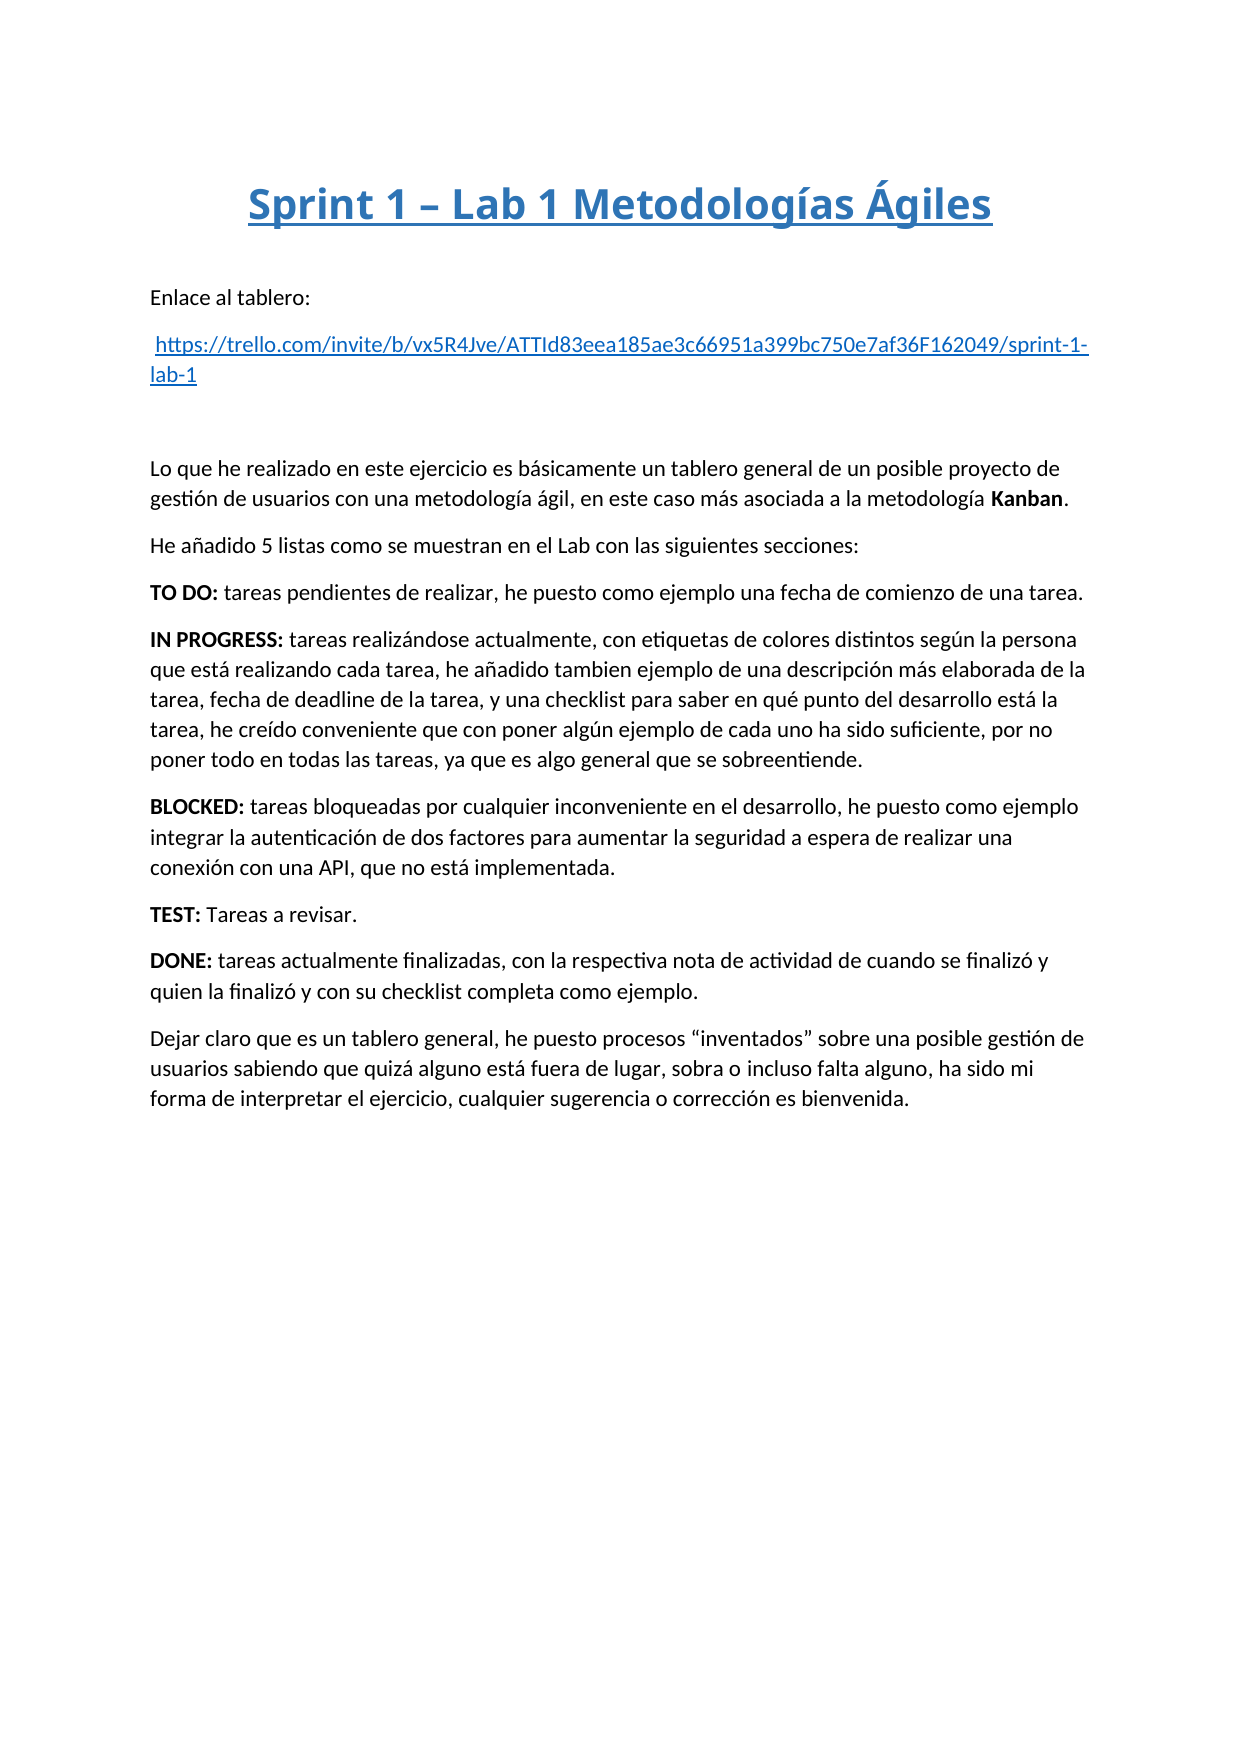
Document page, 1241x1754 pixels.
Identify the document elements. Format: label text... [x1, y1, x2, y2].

subtitle Sprint 1 – Lab 1 Metodologías Ágiles [150, 175, 1090, 232]
text Enlace al tablero: [150, 283, 1090, 311]
text BLOCKED: tareas bloqueadas por cualquier inconveniente en el desarrollo, he puesto como ejemplo integrar la autenticación de dos factores para aumentar la seguridad a espera de realizar una conexión con una API, que no está implementada. [150, 792, 1090, 881]
text TO DO: tareas pendientes de realizar, he puesto como ejemplo una fecha de comienzo de una tarea. [150, 578, 1090, 606]
text Dejar claro que es un tablero general, he puesto procesos “inventados” sobre una posible gestión de usuarios sabiendo que quizá alguno está fuera de lugar, sobra o incluso falta alguno, ha sido mi forma de interpretar el ejercicio, cualquier sugerencia o corrección es bienvenida. [150, 1024, 1090, 1112]
text Lo que he realizado en este ejercicio es básicamente un tablero general de un posible proyecto de gestión de usuarios con una metodología ágil, en este caso más asociada a la metodología Kanban. [150, 454, 1090, 512]
text IN PROGRESS: tareas realizándose actualmente, con etiquetas de colores distintos según la persona que está realizando cada tarea, he añadido tambien ejemplo de una descripción más elaborada de la tarea, fecha de deadline de la tarea, y una checklist para saber en qué punto del desarrollo está la tarea, he creído conveniente que con poner algún ejemplo de cada uno ha sido suficiente, por no poner todo en todas las tareas, ya que es algo general que se sobreentiende. [150, 625, 1090, 774]
text DONE: tareas actualmente finalizadas, con la respectiva nota de actividad de cuando se finalizó y quien la finalizó y con su checklist completa como ejemplo. [150, 947, 1090, 1005]
text He añadido 5 listas como se muestran en el Lab con las siguientes secciones: [150, 531, 1090, 559]
text TEST: Tareas a revisar. [150, 900, 1090, 928]
text https://trello.com/invite/b/vx5R4Jve/ATTId83eea185ae3c66951a399bc750e7af36F162049/sprint-1-lab-1 [150, 330, 1090, 388]
